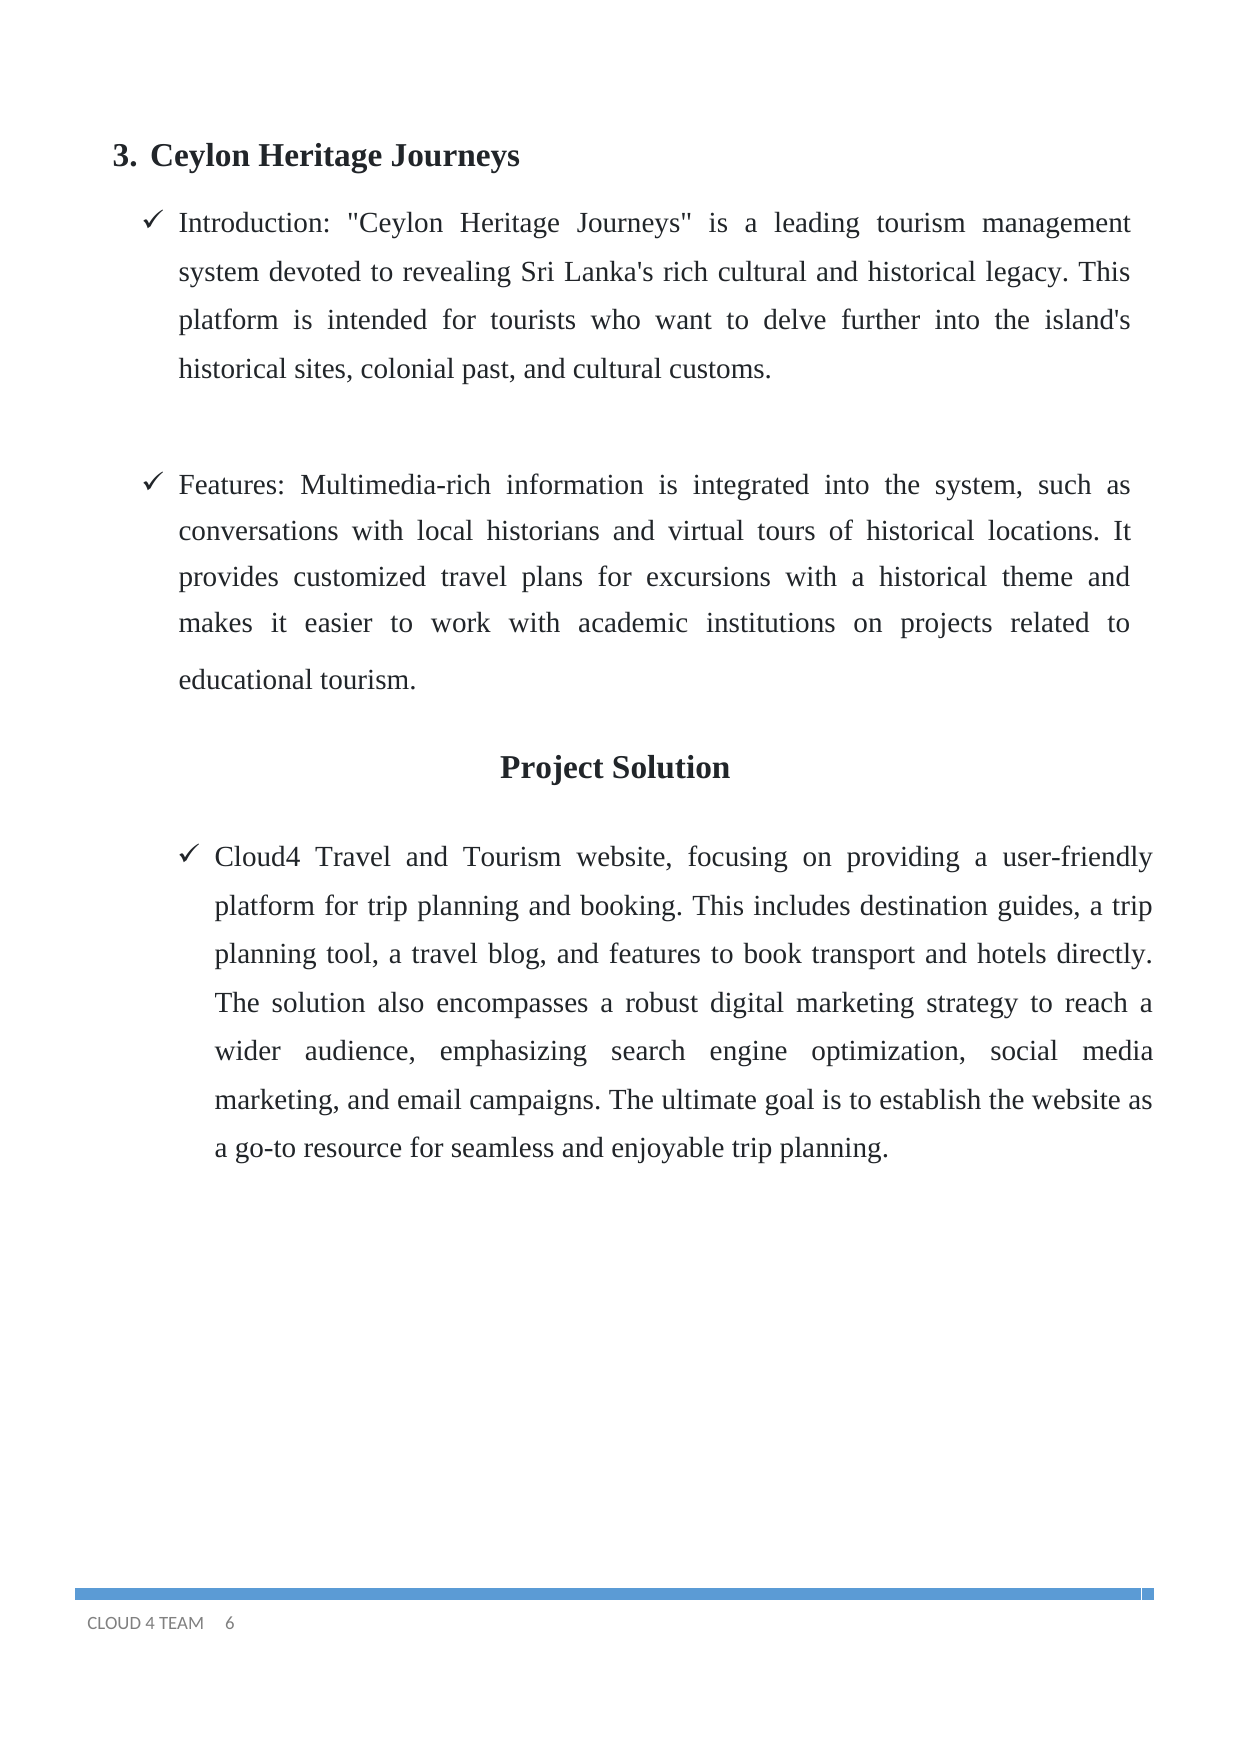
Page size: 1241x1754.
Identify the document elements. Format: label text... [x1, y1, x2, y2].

list Features: Multimedia-rich information is integrated into the system, such as conversations with local historians and virtual tours of historical locations. It provides customized travel plans for excursions with a historical theme and makes it easier to work with academic institutions on projects related to educational tourism. [141, 467, 1132, 698]
list Ceylon Heritage Journeys [112, 135, 1156, 173]
subtitle Project Solution [75, 748, 1156, 786]
list Cloud4 Travel and Tourism website, focusing on providing a user-friendly platform for trip planning and booking. This includes destination guides, a trip planning tool, a travel blog, and features to book transport and hotels directly. The solution also encompasses a robust digital marketing strategy to reach a wider audience, emphasizing search engine optimization, social media marketing, and email campaigns. The ultimate goal is to establish the website as a go-to resource for seamless and enjoyable trip planning. [177, 839, 1154, 1164]
list Introduction: "Ceylon Heritage Journeys" is a leading tourism management system devoted to revealing Sri Lanka's rich cultural and historical legacy. This platform is intended for tourists who want to delve further into the island's historical sites, colonial past, and cultural customs. [141, 205, 1132, 384]
